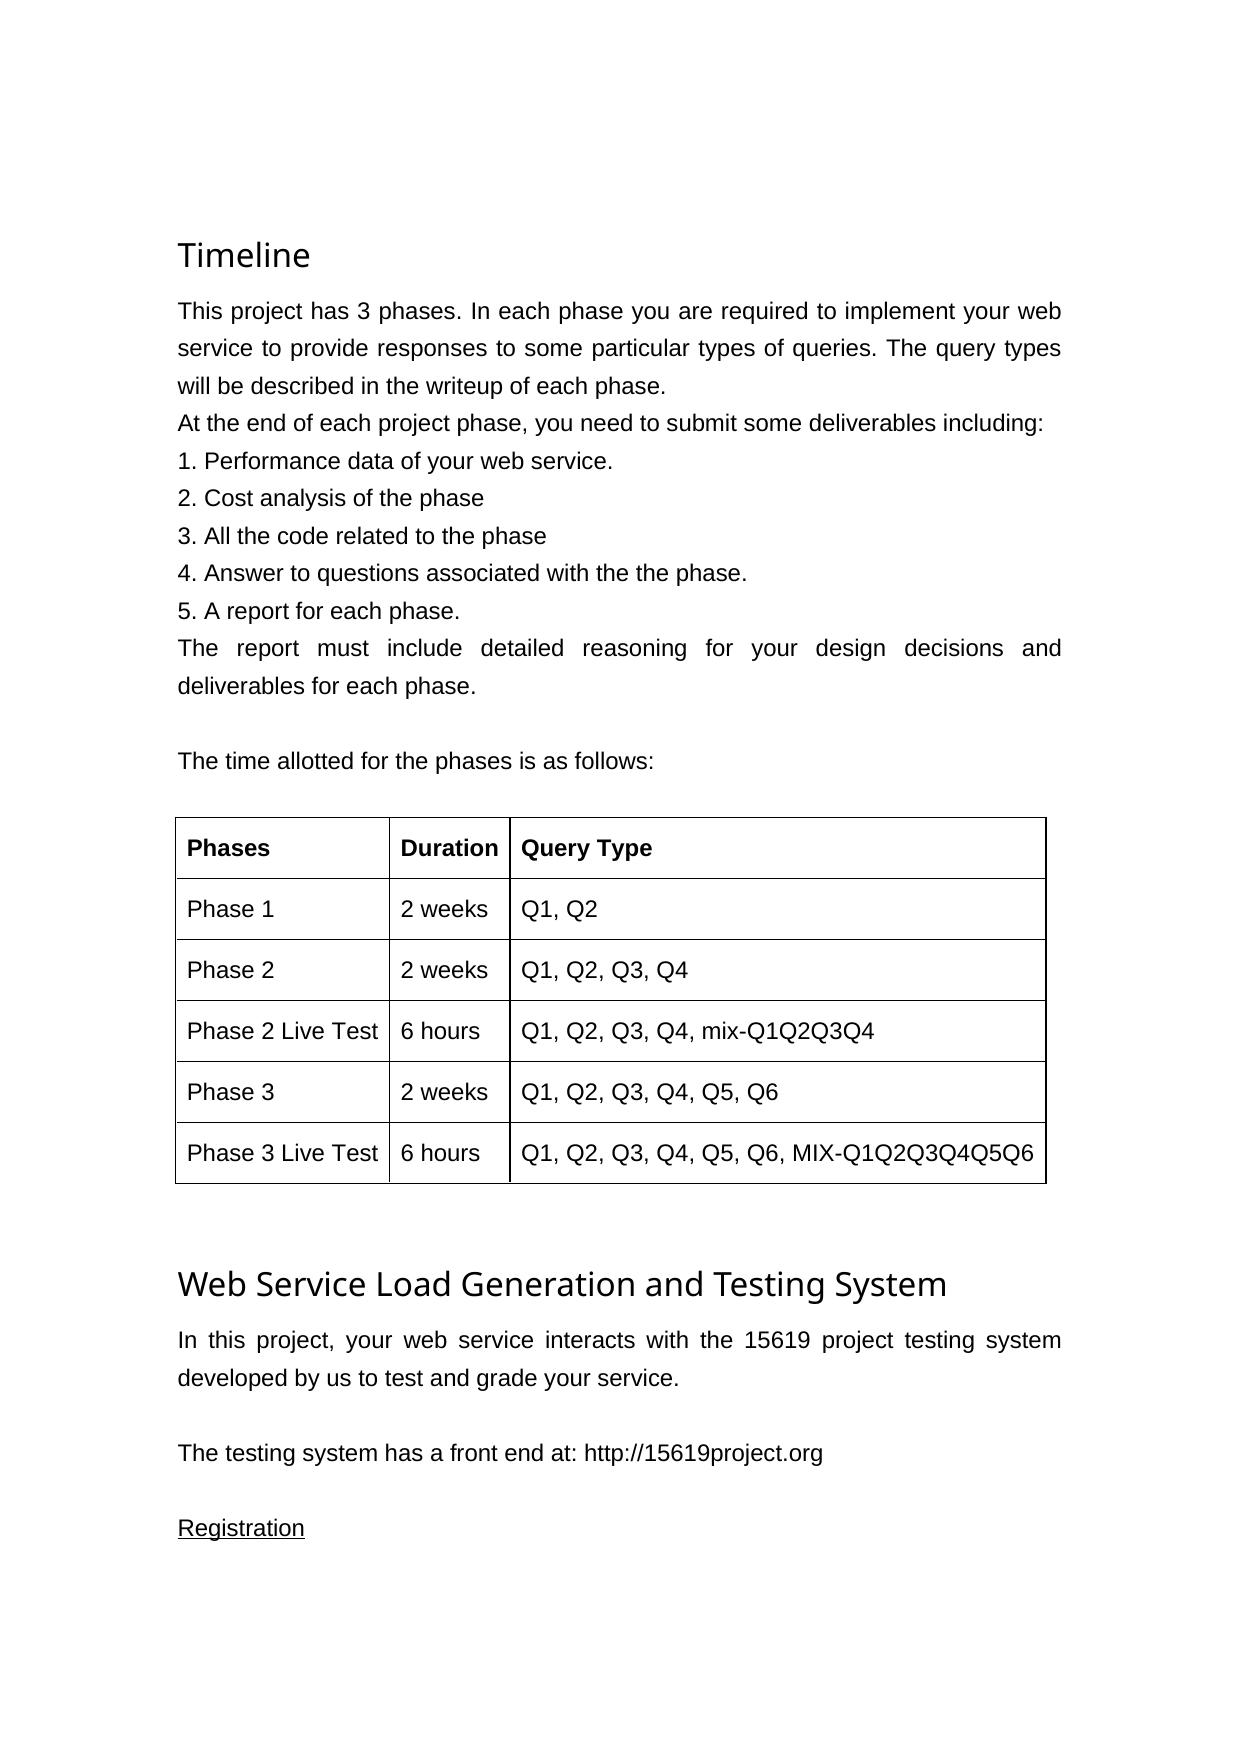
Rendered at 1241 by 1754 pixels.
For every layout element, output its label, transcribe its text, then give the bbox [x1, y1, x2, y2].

table_header Phases [176, 818, 389, 878]
text The report must include detailed reasoning for your design decisions and deliverables for each phase. [177, 629, 1063, 704]
text At the end of each project phase, you need to submit some deliverables including: [177, 404, 1063, 442]
text 3. All the code related to the phase [177, 517, 1063, 554]
table_cell Q1, Q2 [511, 879, 1045, 939]
table_cell 6 hours [390, 1001, 509, 1061]
table_cell 2 weeks [390, 940, 509, 999]
table_cell Q1, Q2, Q3, Q4, mix-Q1Q2Q3Q4 [511, 1001, 1045, 1061]
table_cell Phase 2 [176, 940, 389, 999]
table_cell 2 weeks [390, 879, 509, 939]
table_cell Q1, Q2, Q3, Q4, Q5, Q6 [511, 1062, 1045, 1121]
text This project has 3 phases. In each phase you are required to implement your web service to provide responses to some particular types of queries. The query types will be described in the writeup of each phase. [177, 292, 1063, 404]
table_cell Phase 2 Live Test [176, 1001, 389, 1061]
table_cell Phase 3 [176, 1062, 389, 1121]
text Registration [177, 1509, 1063, 1546]
text The time allotted for the phases is as follows: [177, 742, 1063, 779]
table_cell Q1, Q2, Q3, Q4, Q5, Q6, MIX-Q1Q2Q3Q4Q5Q6 [511, 1123, 1045, 1182]
text In this project, your web service interacts with the 15619 project testing system developed by us to test and grade your service. [177, 1321, 1063, 1396]
text 2. Cost analysis of the phase [177, 479, 1063, 517]
text 5. A report for each phase. [177, 592, 1063, 629]
table_cell Phase 1 [176, 879, 389, 939]
table_header Duration [390, 818, 509, 878]
text The testing system has a front end at: http://15619project.org [177, 1434, 1063, 1471]
text Web Service Load Generation and Testing System [177, 1246, 1063, 1321]
table_cell 6 hours [390, 1123, 509, 1182]
table_cell Phase 3 Live Test [176, 1123, 389, 1182]
text 4. Answer to questions associated with the the phase. [177, 554, 1063, 592]
text Timeline [177, 217, 1063, 292]
table_cell 2 weeks [390, 1062, 509, 1121]
text 1. Performance data of your web service. [177, 442, 1063, 479]
table_header Query Type [511, 818, 1045, 878]
table_cell Q1, Q2, Q3, Q4 [511, 940, 1045, 999]
